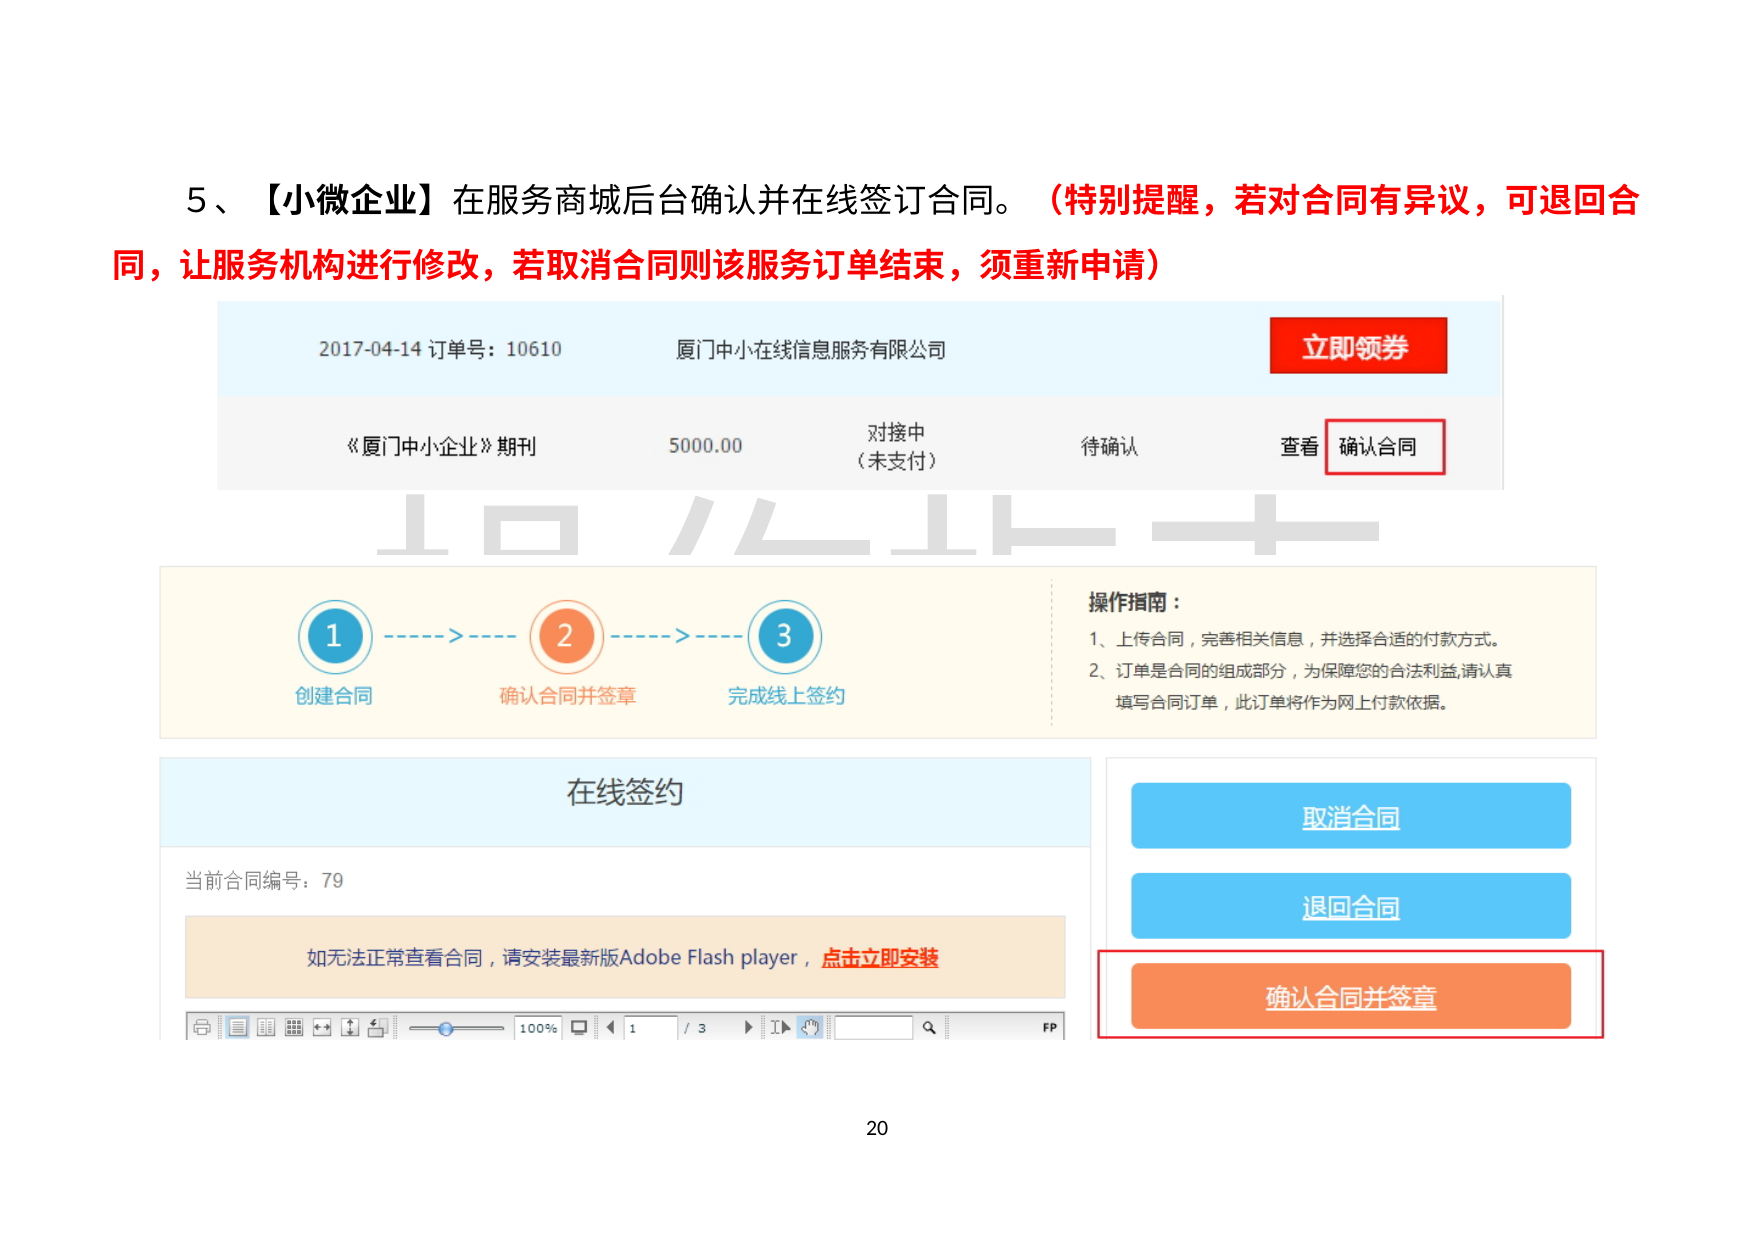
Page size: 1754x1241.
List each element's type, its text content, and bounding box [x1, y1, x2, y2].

picture [134, 555, 1620, 1040]
text ５、【小微企业】在服务商城后台确认并在线签订合同。（特别提醒，若对合同有异议，可退回合同，让服务机构进行修改，若取消合同则该服务订单结束，须重新申请） [112, 165, 1641, 295]
picture [216, 295, 1538, 490]
